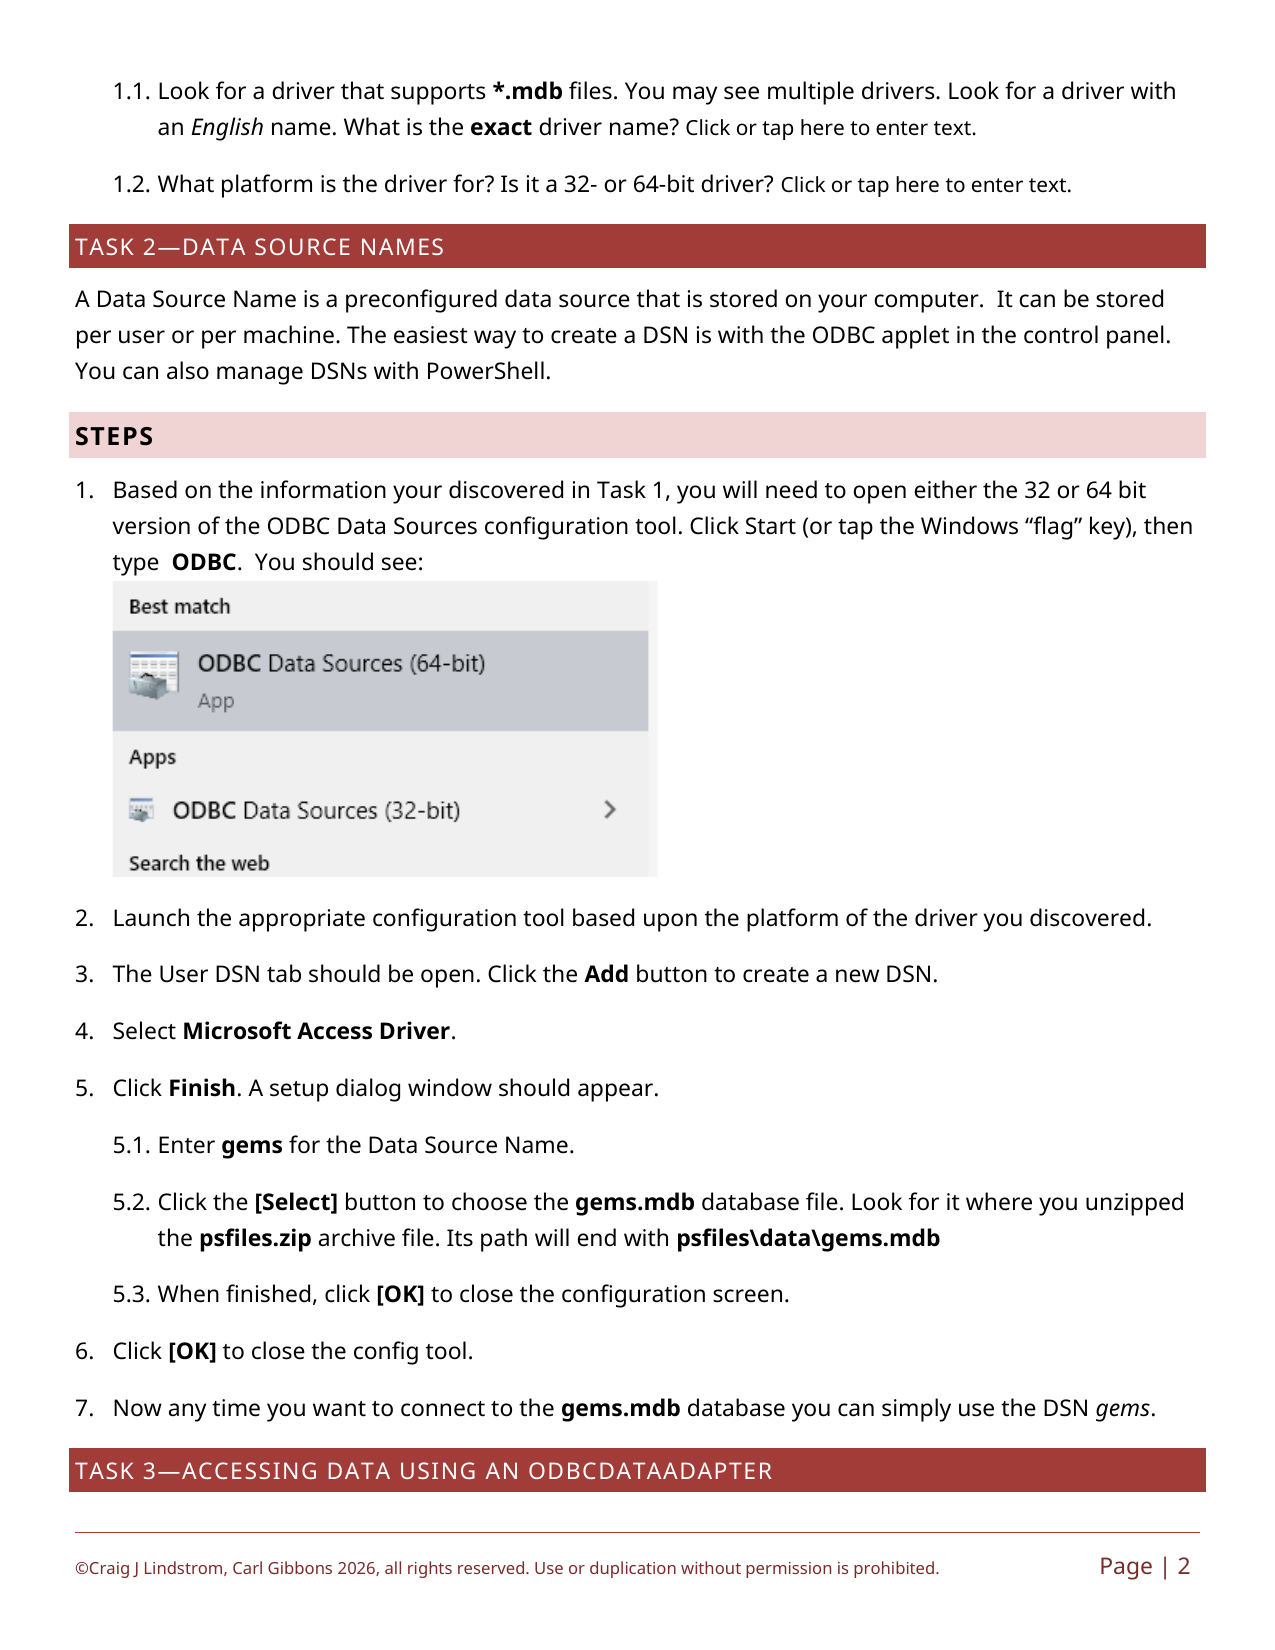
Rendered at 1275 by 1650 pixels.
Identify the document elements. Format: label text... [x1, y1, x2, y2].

list When finished, click [OK] to close the configuration screen. [112, 1278, 1200, 1309]
list Click [OK] to close the config tool. [75, 1335, 1200, 1366]
subtitle Task 3—Accessing Data Using an OdbcDataAdapter [75, 1455, 1200, 1486]
list Launch the appropriate configuration tool based upon the platform of the driver you discovered. [75, 902, 1200, 933]
list Look for a driver that supports *.mdb files. You may see multiple drivers. Look for a driver with an English name. What is the exact driver name? [112, 75, 1200, 142]
list Enter gems for the Data Source Name. [112, 1129, 1200, 1160]
list What platform is the driver for? Is it a 32- or 64-bit driver? [112, 168, 1200, 199]
subtitle Steps [75, 418, 1200, 452]
list Select Microsoft Access Driver. [75, 1015, 1200, 1046]
subtitle Task 2—Data Source Names [75, 231, 1200, 262]
text A Data Source Name is a preconfigured data source that is stored on your computer. It can be stored per user or per machine. The easiest way to create a DSN is with the ODBC applet in the control panel. You can also manage DSNs with PowerShell. [75, 283, 1200, 386]
list The User DSN tab should be open. Click the Add button to create a new DSN. [75, 958, 1200, 990]
picture [112, 581, 658, 877]
list Click the [Select] button to choose the gems.mdb database file. Look for it where you unzipped the psfiles.zip archive file. Its path will end with psfiles\data\gems.mdb [112, 1186, 1200, 1253]
list Now any time you want to connect to the gems.mdb database you can simply use the DSN gems. [75, 1392, 1200, 1423]
list Click Finish. A setup dialog window should appear. [75, 1072, 1200, 1103]
